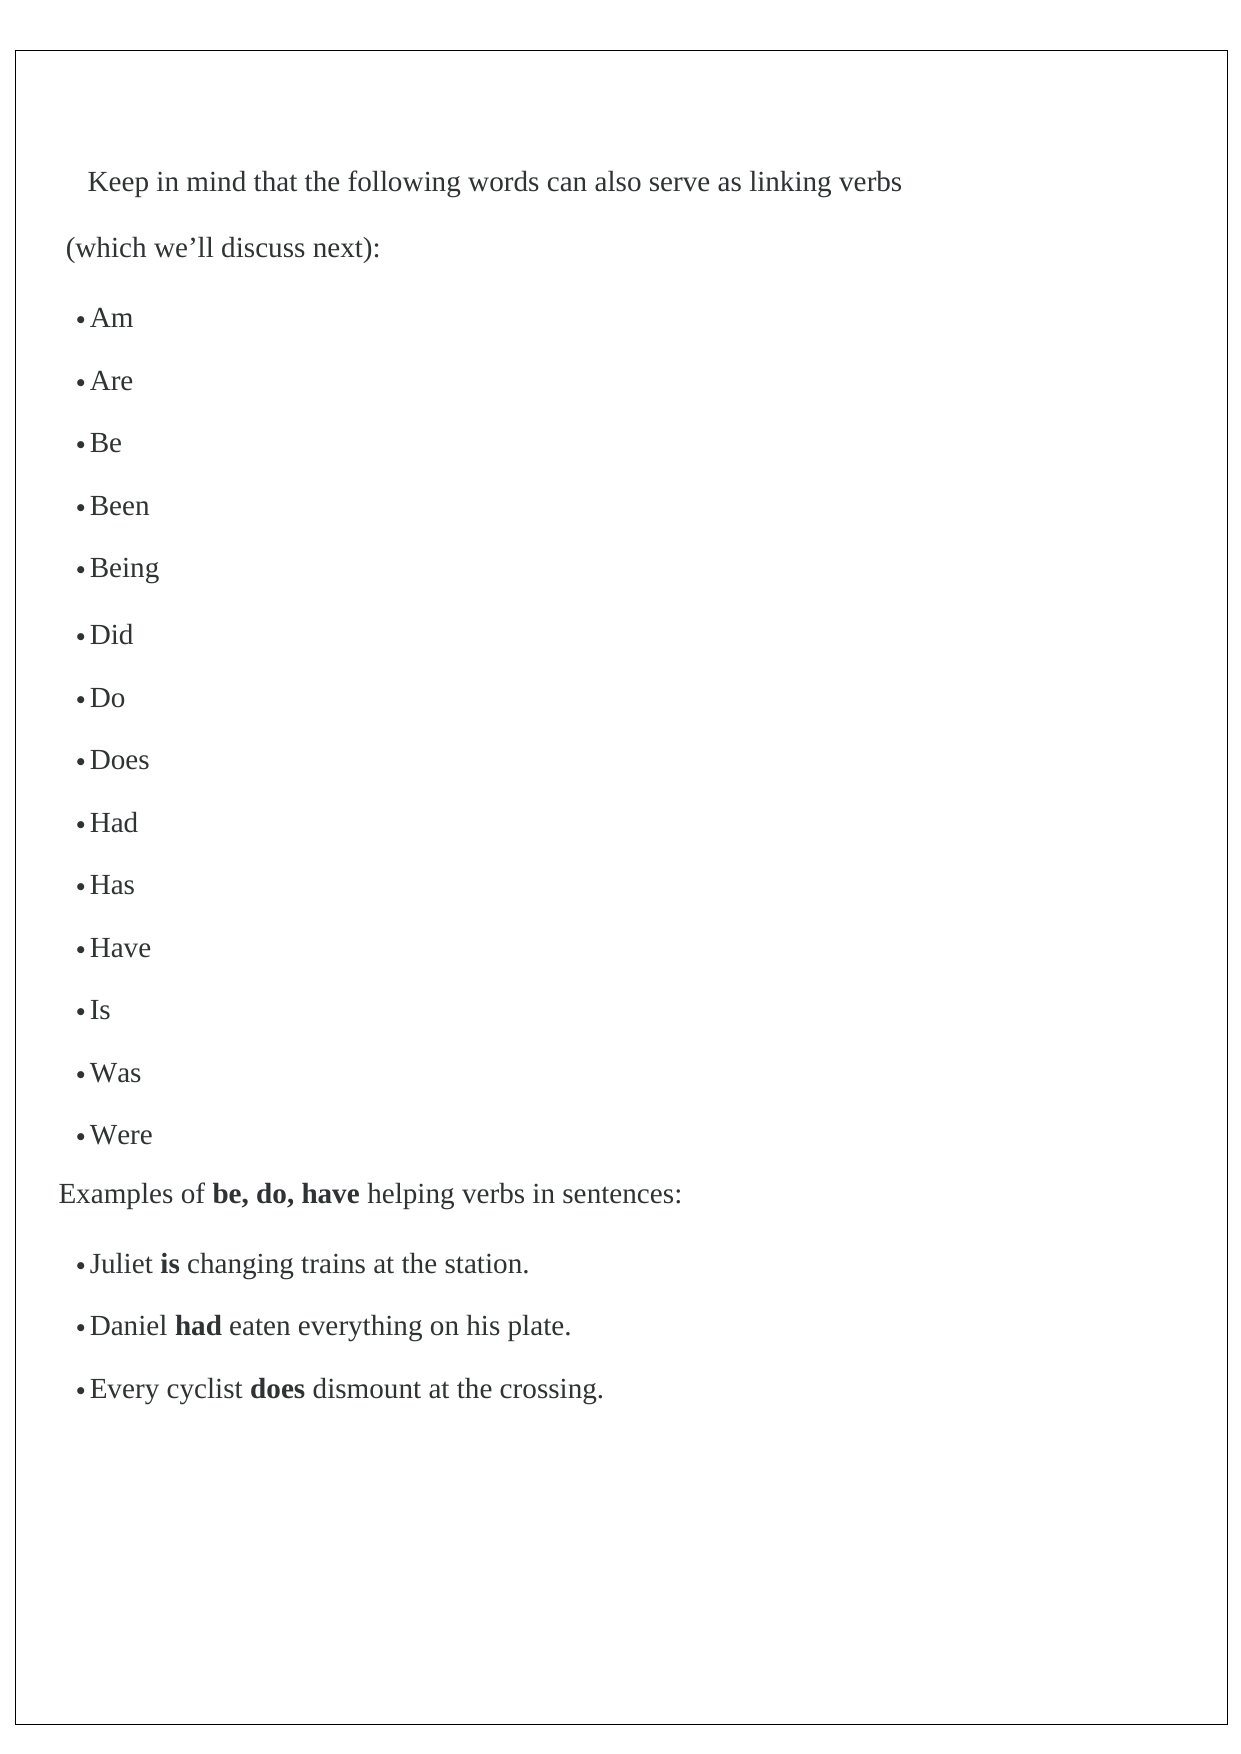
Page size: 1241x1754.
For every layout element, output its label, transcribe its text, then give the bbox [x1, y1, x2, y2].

list Be [77, 422, 1227, 459]
list Do [77, 676, 1227, 713]
list Does [77, 738, 1227, 776]
list Daniel had eaten everything on his plate. [77, 1304, 1227, 1342]
list Had [77, 801, 1227, 838]
text Keep in mind that the following words can also serve as linking verbs [16, 164, 1227, 198]
text Examples of be, do, have helping verbs in sentences: [16, 1176, 1227, 1209]
list Juliet is changing trains at the station. [77, 1242, 1227, 1279]
list Being [77, 547, 1227, 584]
list Am [77, 297, 1227, 334]
list Were [77, 1113, 1227, 1151]
list Have [77, 926, 1227, 963]
list Is [77, 988, 1227, 1026]
list Has [77, 863, 1227, 901]
list Are [77, 359, 1227, 397]
text (which we’ll discuss next): [16, 231, 1227, 264]
list Every cyclist does dismount at the crossing. [77, 1367, 1227, 1404]
list Did [77, 613, 1227, 651]
list Was [77, 1051, 1227, 1088]
list Been [77, 484, 1227, 522]
